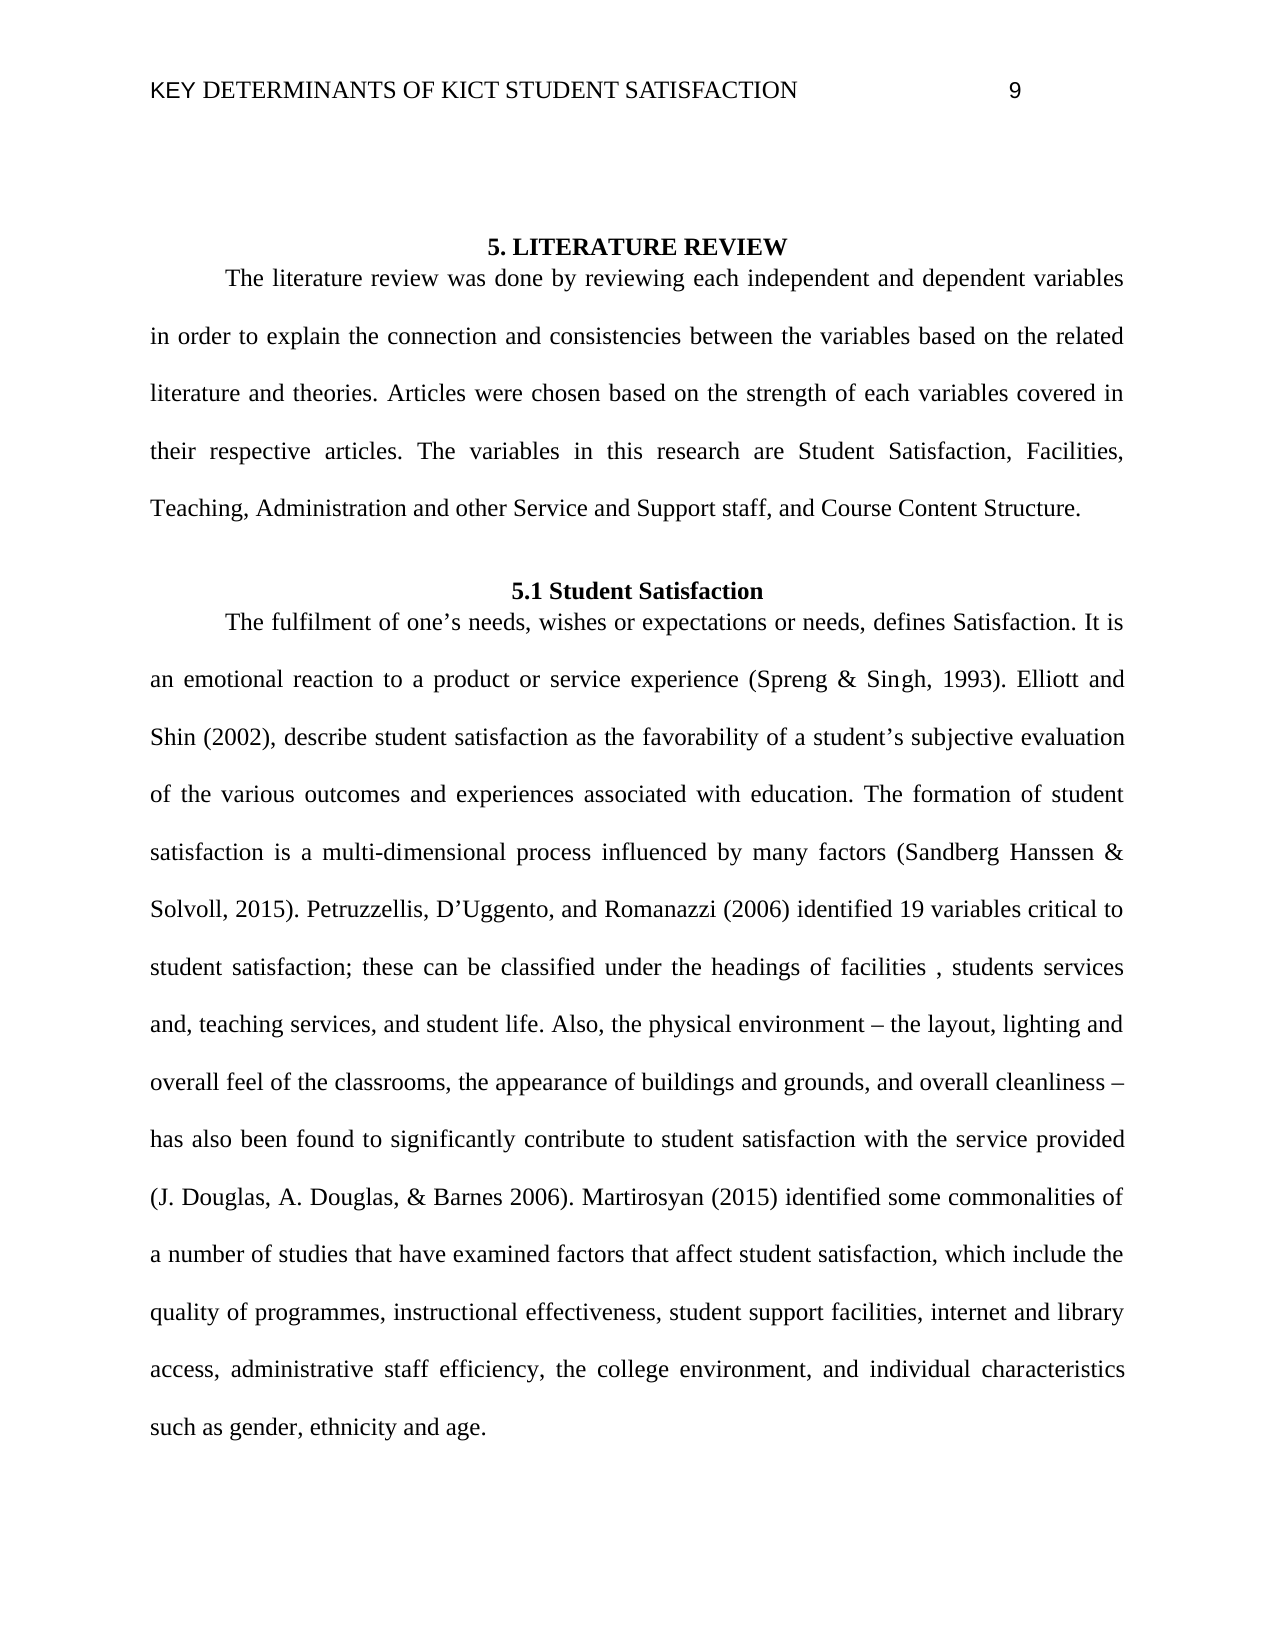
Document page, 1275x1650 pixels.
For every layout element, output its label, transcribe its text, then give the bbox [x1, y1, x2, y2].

subtitle 5.1 Student Satisfaction [150, 576, 1125, 605]
text The fulfilment of one’s needs, wishes or expectations or needs, defines Satisfaction. It is an emotional reaction to a product or service experience (Spreng & Singh, 1993). Elliott and Shin (2002), describe student satisfaction as the favorability of a student’s subjective evaluation of the various outcomes and experiences associated with education. The formation of student satisfaction is a multi-dimensional process influenced by many factors (Sandberg Hanssen & Solvoll, 2015). Petruzzellis, D’Uggento, and Romanazzi (2006) identified 19 variables critical to student satisfaction; these can be classified under the headings of facilities , students services and, teaching services, and student life. Also, the physical environment – the layout, lighting and overall feel of the classrooms, the appearance of buildings and grounds, and overall cleanliness – has also been found to significantly contribute to student satisfaction with the service provided (J. Douglas, A. Douglas, & Barnes 2006). Martirosyan (2015) identified some commonalities of a number of studies that have examined factors that affect student satisfaction, which include the quality of programmes, instructional effectiveness, student support facilities, internet and library access, administrative staff efficiency, the college environment, and individual characteristics such as gender, ethnicity and age. [150, 607, 1125, 1441]
subtitle 5. LITERATURE REVIEW [150, 232, 1125, 261]
text The literature review was done by reviewing each independent and dependent variables in order to explain the connection and consistencies between the variables based on the related literature and theories. Articles were chosen based on the strength of each variables covered in their respective articles. The variables in this research are Student Satisfaction, Facilities, Teaching, Administration and other Service and Support staff, and Course Content Structure. [150, 263, 1125, 522]
